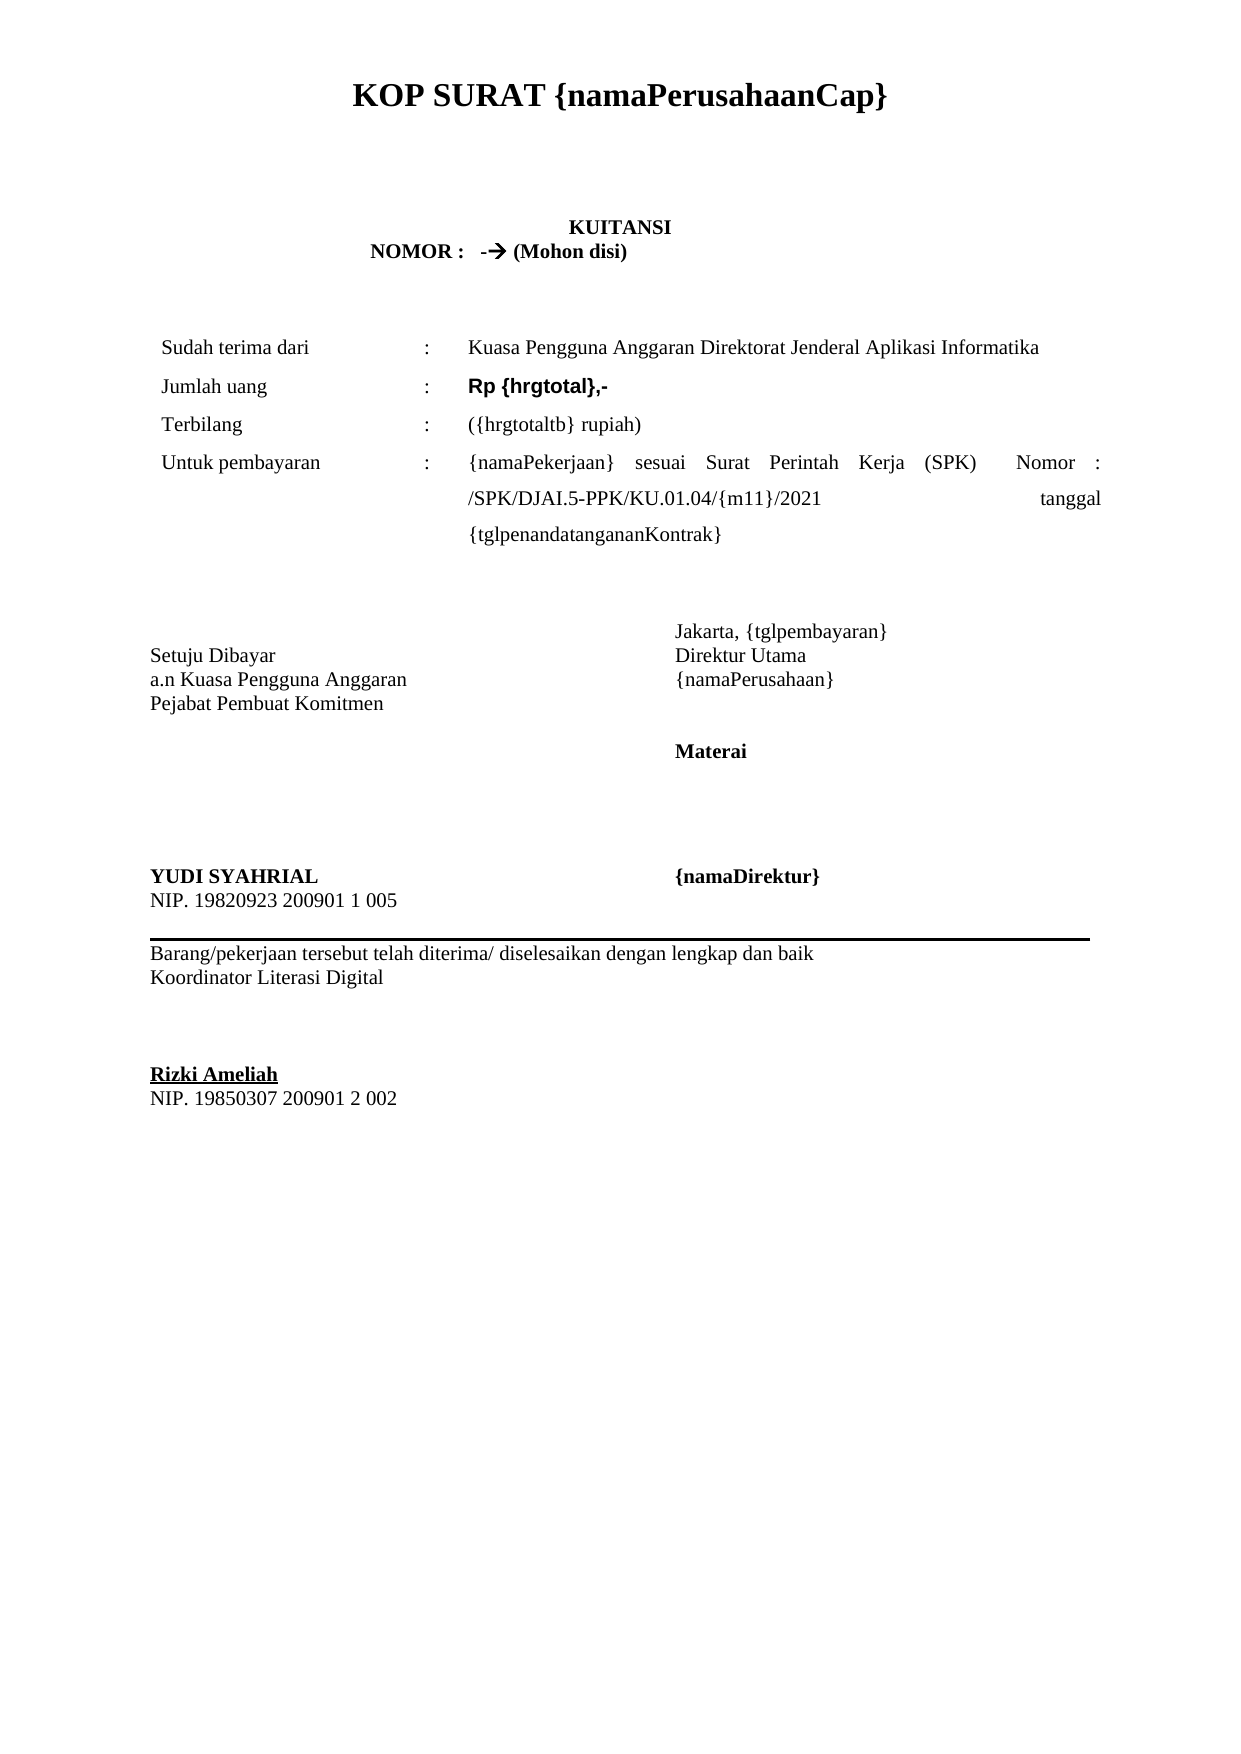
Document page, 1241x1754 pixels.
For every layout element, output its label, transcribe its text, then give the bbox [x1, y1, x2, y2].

table_cell Terbilang [150, 412, 413, 450]
text Rizki Ameliah [150, 1062, 1090, 1086]
text Pejabat Pembuat Komitmen [150, 691, 1090, 715]
text KOP SURAT {namaPerusahaanCap} [150, 75, 1090, 113]
text NIP. 19850307 200901 2 002 [150, 1086, 1090, 1110]
table_cell : [413, 374, 457, 412]
table_header : [413, 335, 457, 374]
table_cell {namaPekerjaan} sesuai Surat Perintah Kerja (SPK) Nomor : /SPK/DJAI.5-PPK/KU.01.04/{m11}/2021 tanggal {tglpenandatangananKontrak} [457, 450, 1113, 594]
table_cell Jumlah uang [150, 374, 413, 412]
text KUITANSI [150, 215, 1090, 239]
text Barang/pekerjaan tersebut telah diterima/ diselesaikan dengan lengkap dan baik [150, 941, 1090, 965]
text YUDI SYAHRIAL {namaDirektur} [150, 864, 1090, 888]
text NIP. 19820923 200901 1 005 [150, 888, 1090, 912]
table_cell : [413, 412, 457, 450]
table_cell Rp {hrgtotal},- [457, 374, 1113, 412]
text Materai [150, 739, 1090, 763]
table_cell Untuk pembayaran [150, 450, 413, 594]
text Koordinator Literasi Digital [150, 965, 1090, 989]
text NOMOR : - (Mohon disi) 12/Kwt/SDM/02/2020K/GJKA/XI /2018 [150, 239, 1090, 263]
text a.n Kuasa Pengguna Anggaran {namaPerusahaan} [150, 667, 1090, 691]
table_cell ({hrgtotaltb} rupiah) [457, 412, 1113, 450]
table_header Kuasa Pengguna Anggaran Direktorat Jenderal Aplikasi Informatika [457, 335, 1113, 374]
text Jakarta, {tglpembayaran} [150, 618, 1090, 643]
table_cell : [413, 450, 457, 594]
text Setuju Dibayar Direktur Utama [150, 643, 1090, 667]
table_header Sudah terima dari [150, 335, 413, 374]
